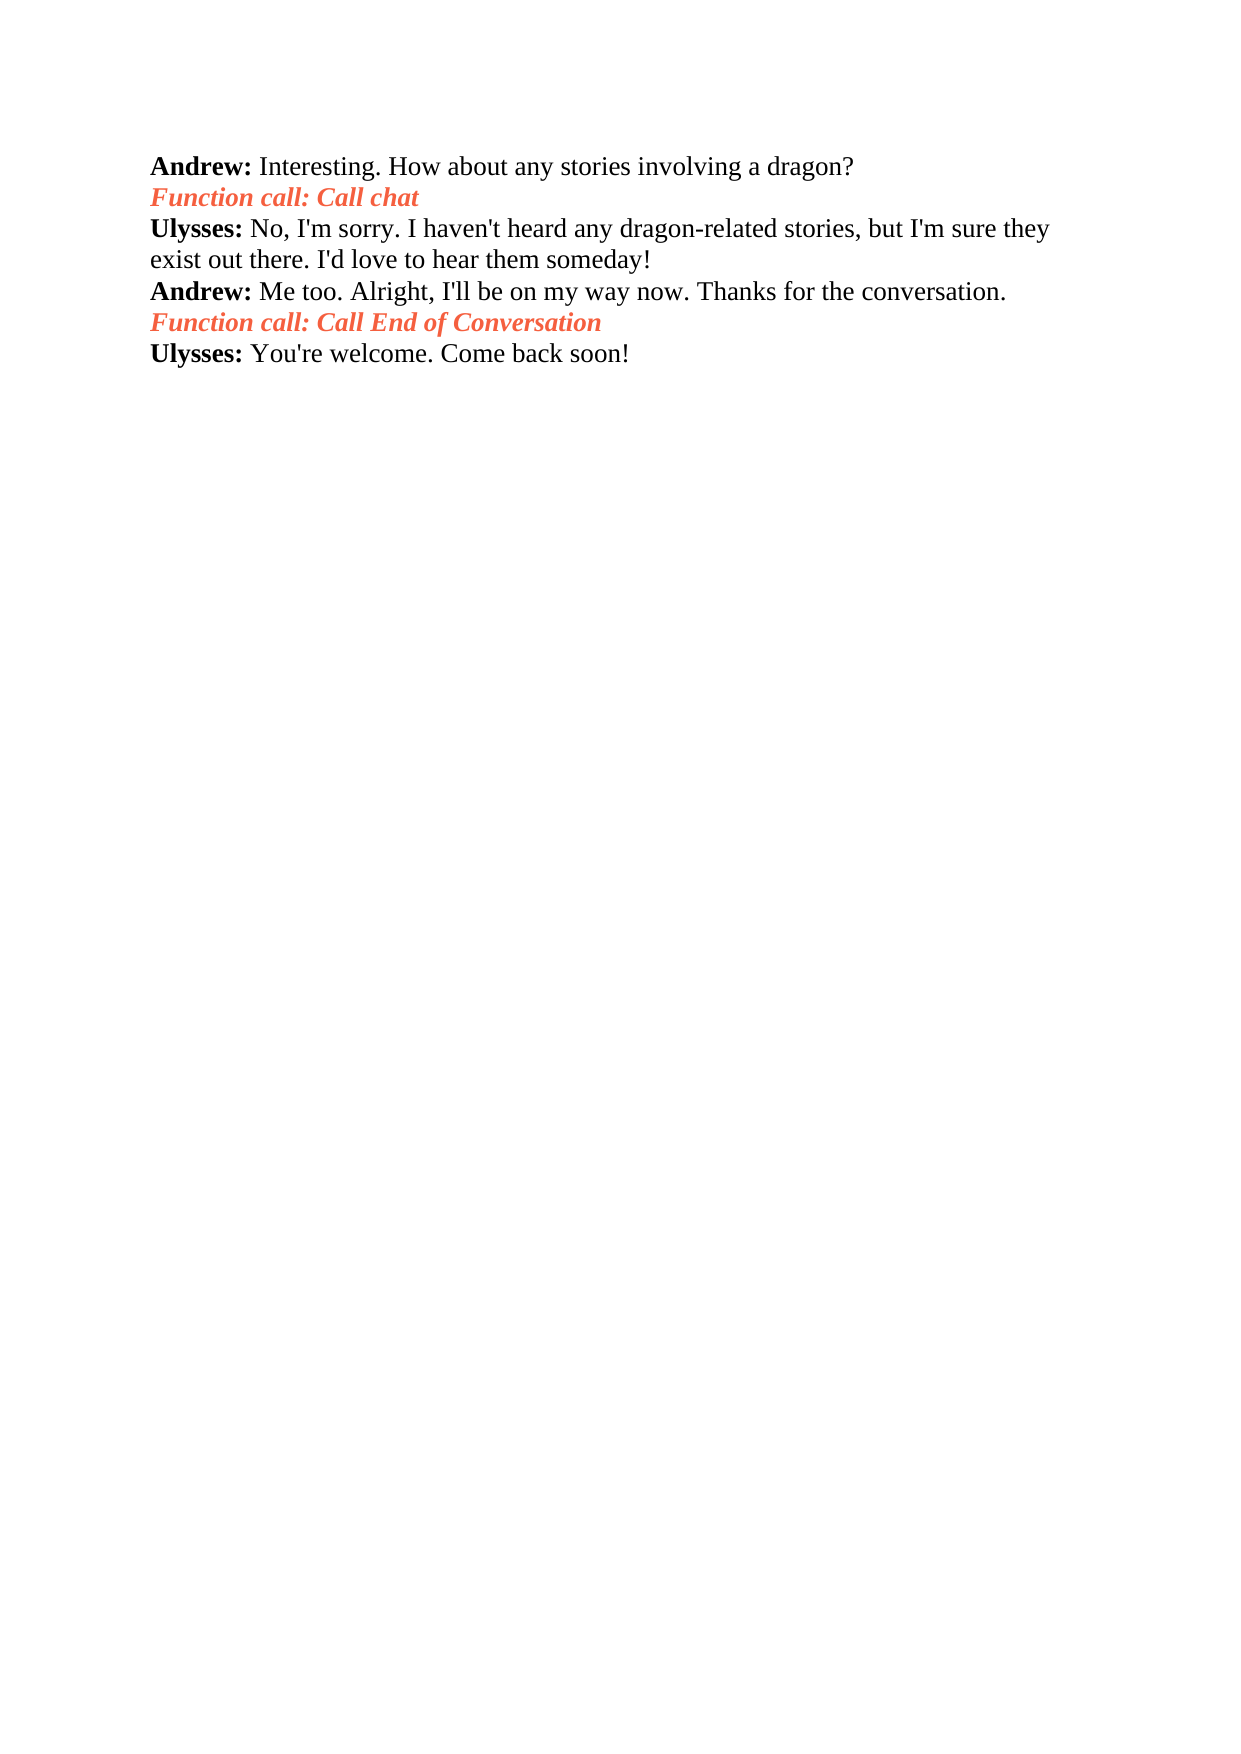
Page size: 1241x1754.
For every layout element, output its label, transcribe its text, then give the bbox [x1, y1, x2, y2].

text Ulysses: You're welcome. Come back soon! [150, 337, 1090, 368]
text Function call: Call chat [150, 181, 1090, 212]
text Andrew: Interesting. How about any stories involving a dragon? [150, 150, 1090, 181]
text Ulysses: No, I'm sorry. I haven't heard any dragon-related stories, but I'm sure they exist out there. I'd love to hear them someday! [150, 212, 1090, 274]
text Andrew: Me too. Alright, I'll be on my way now. Thanks for the conversation. [150, 274, 1090, 306]
text Function call: Call End of Conversation [150, 306, 1090, 337]
